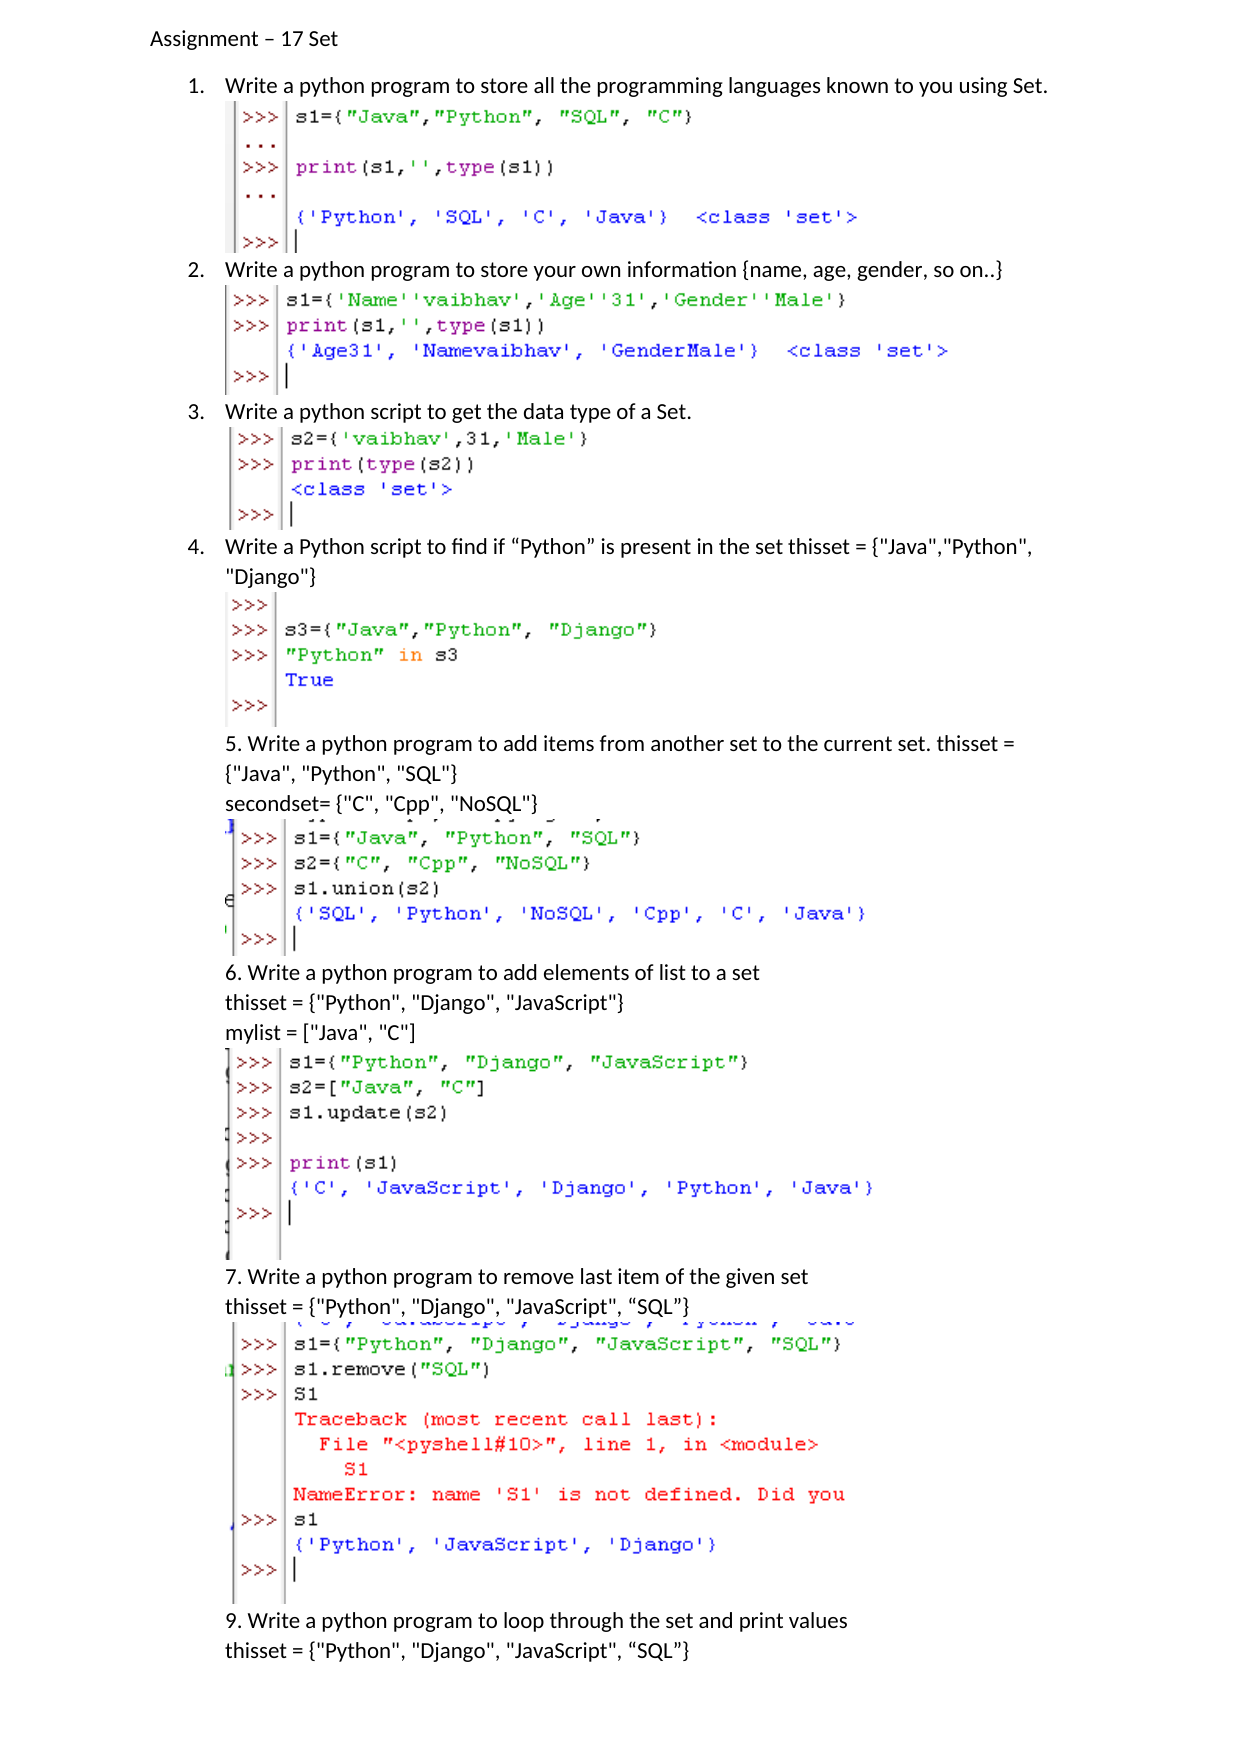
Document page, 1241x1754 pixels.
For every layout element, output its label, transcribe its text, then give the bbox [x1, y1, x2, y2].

picture [225, 285, 982, 395]
picture [225, 101, 874, 253]
list secondset= {"C", "Cpp", "NoSQL"} [225, 789, 1090, 818]
list {"Java", "Python", "SQL"} [225, 759, 1090, 787]
list Write a Python script to find if “Python” is present in the set thisset = {"Java","Python", "Django"} [187, 532, 1090, 590]
text Assignment – 17 Set [150, 24, 1090, 52]
list Write a python program to store your own information {name, age, gender, so on..} [187, 255, 1090, 283]
picture [225, 427, 613, 530]
list thisset = {"Python", "Django", "JavaScript"} [225, 988, 1090, 1016]
picture [225, 1322, 854, 1604]
list Write a python script to get the data type of a Set. [187, 397, 1090, 425]
picture [225, 1048, 914, 1260]
list 6. Write a python program to add elements of list to a set [225, 958, 1090, 986]
list thisset = {"Python", "Django", "JavaScript", “SQL”} [225, 1636, 1090, 1664]
list mylist = ["Java", "C"] [225, 1018, 1090, 1046]
picture [225, 819, 883, 956]
list thisset = {"Python", "Django", "JavaScript", “SQL”} [225, 1292, 1090, 1320]
picture [225, 592, 698, 727]
list 7. Write a python program to remove last item of the given set [225, 1262, 1090, 1290]
list Write a python program to store all the programming languages known to you using Set. [187, 71, 1090, 99]
list 9. Write a python program to loop through the set and print values [225, 1606, 1090, 1634]
list 5. Write a python program to add items from another set to the current set. thisset = [225, 729, 1090, 757]
